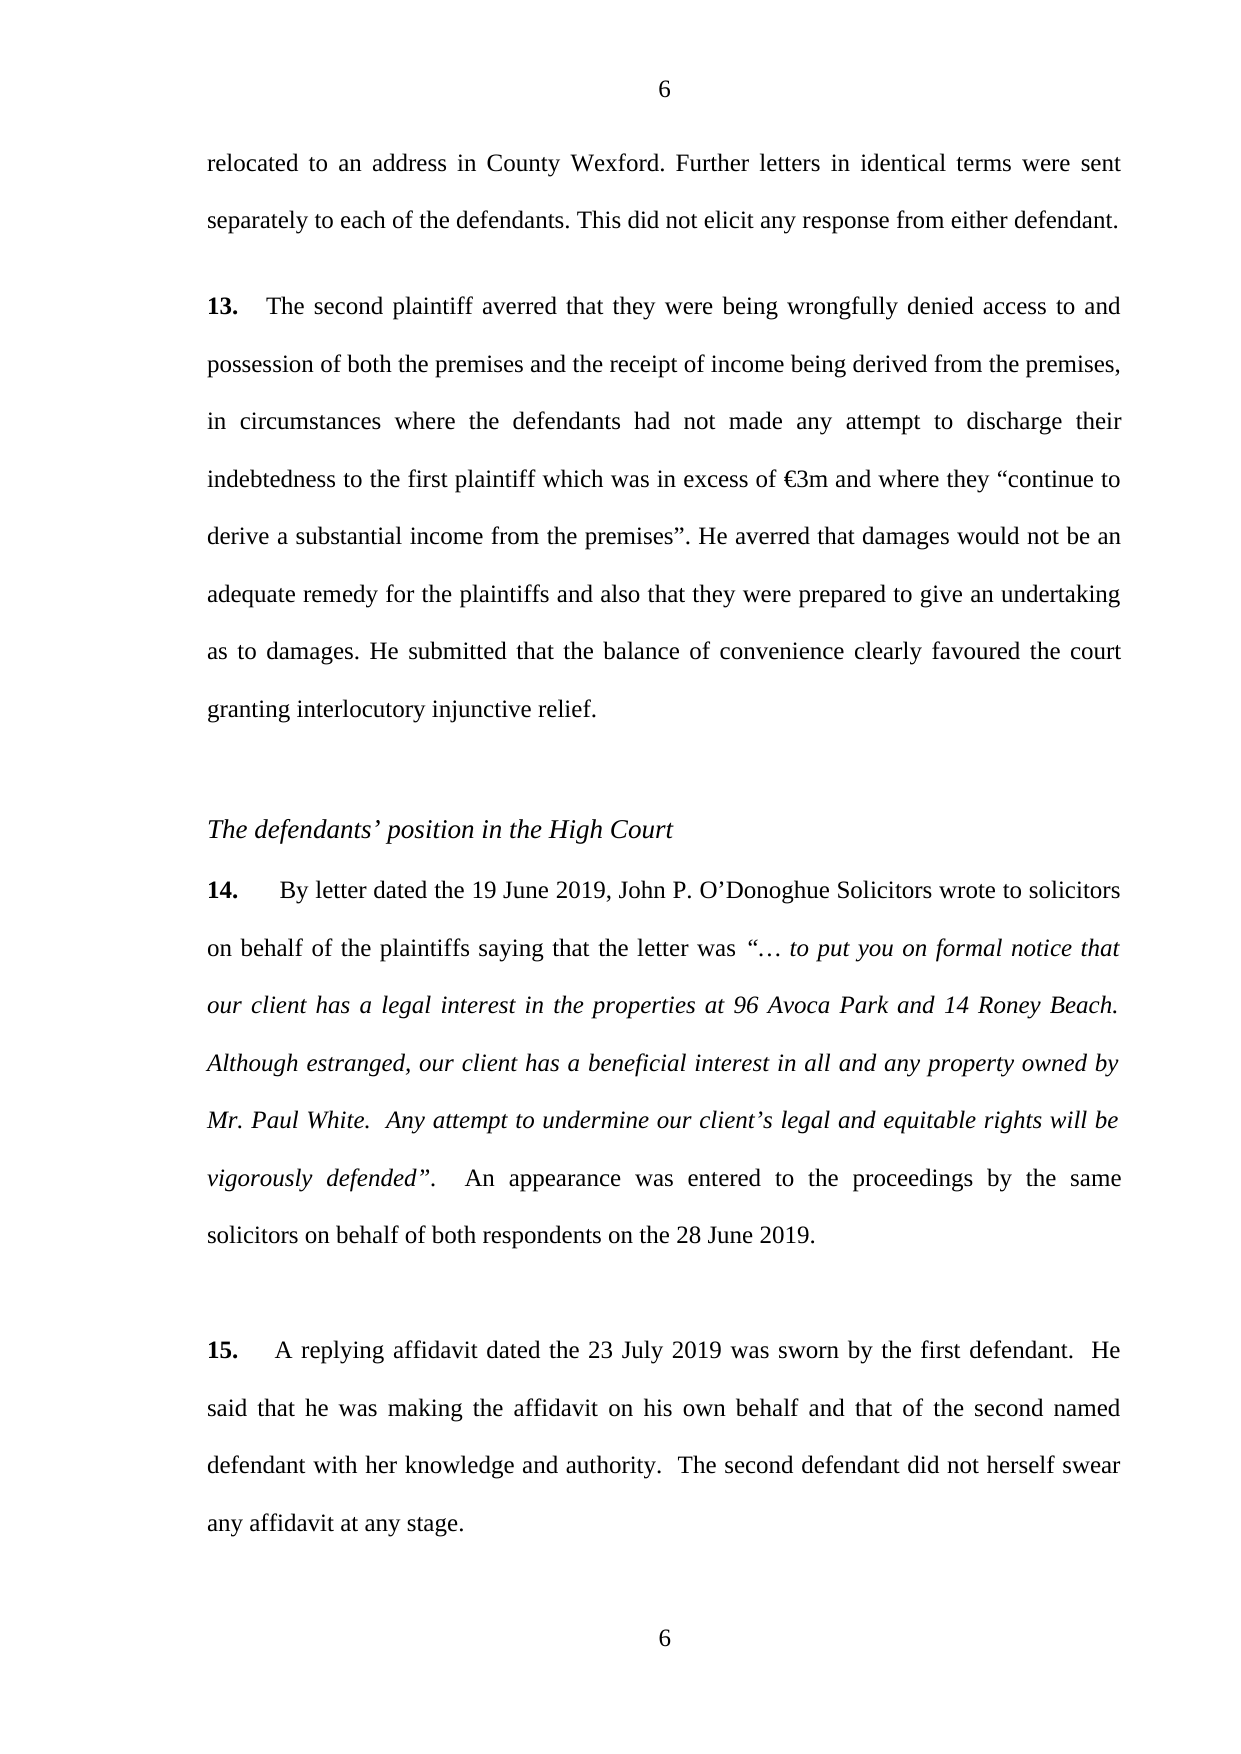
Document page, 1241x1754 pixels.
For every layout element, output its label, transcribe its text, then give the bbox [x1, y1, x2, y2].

subtitle The defendants’ position in the High Court [207, 813, 1122, 844]
list A replying affidavit dated the 23 July 2019 was sworn by the first defendant. He said that he was making the affidavit on his own behalf and that of the second named defendant with her knowledge and authority. The second defendant did not herself swear any affidavit at any stage. [207, 1335, 1122, 1537]
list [207, 148, 1122, 234]
list The second plaintiff averred that they were being wrongfully denied access to and possession of both the premises and the receipt of income being derived from the premises, in circumstances where the defendants had not made any attempt to discharge their indebtedness to the first plaintiff which was in excess of €3m and where they “continue to derive a substantial income from the premises”. He averred that damages would not be an adequate remedy for the plaintiffs and also that they were prepared to give an undertaking as to damages. He submitted that the balance of convenience clearly favoured the court granting interlocutory injunctive relief. [207, 291, 1122, 723]
list By letter dated the 19 June 2019, John P. O’Donoghue Solicitors wrote to solicitors on behalf of the plaintiffs saying that the letter was “… to put you on formal notice that our client has a legal interest in the properties at 96 Avoca Park and 14 Roney Beach. Although estranged, our client has a beneficial interest in all and any property owned by Mr. Paul White. Any attempt to undermine our client’s legal and equitable rights will be vigorously defended”. An appearance was entered to the proceedings by the same solicitors on behalf of both respondents on the 28 June 2019. [207, 875, 1122, 1249]
